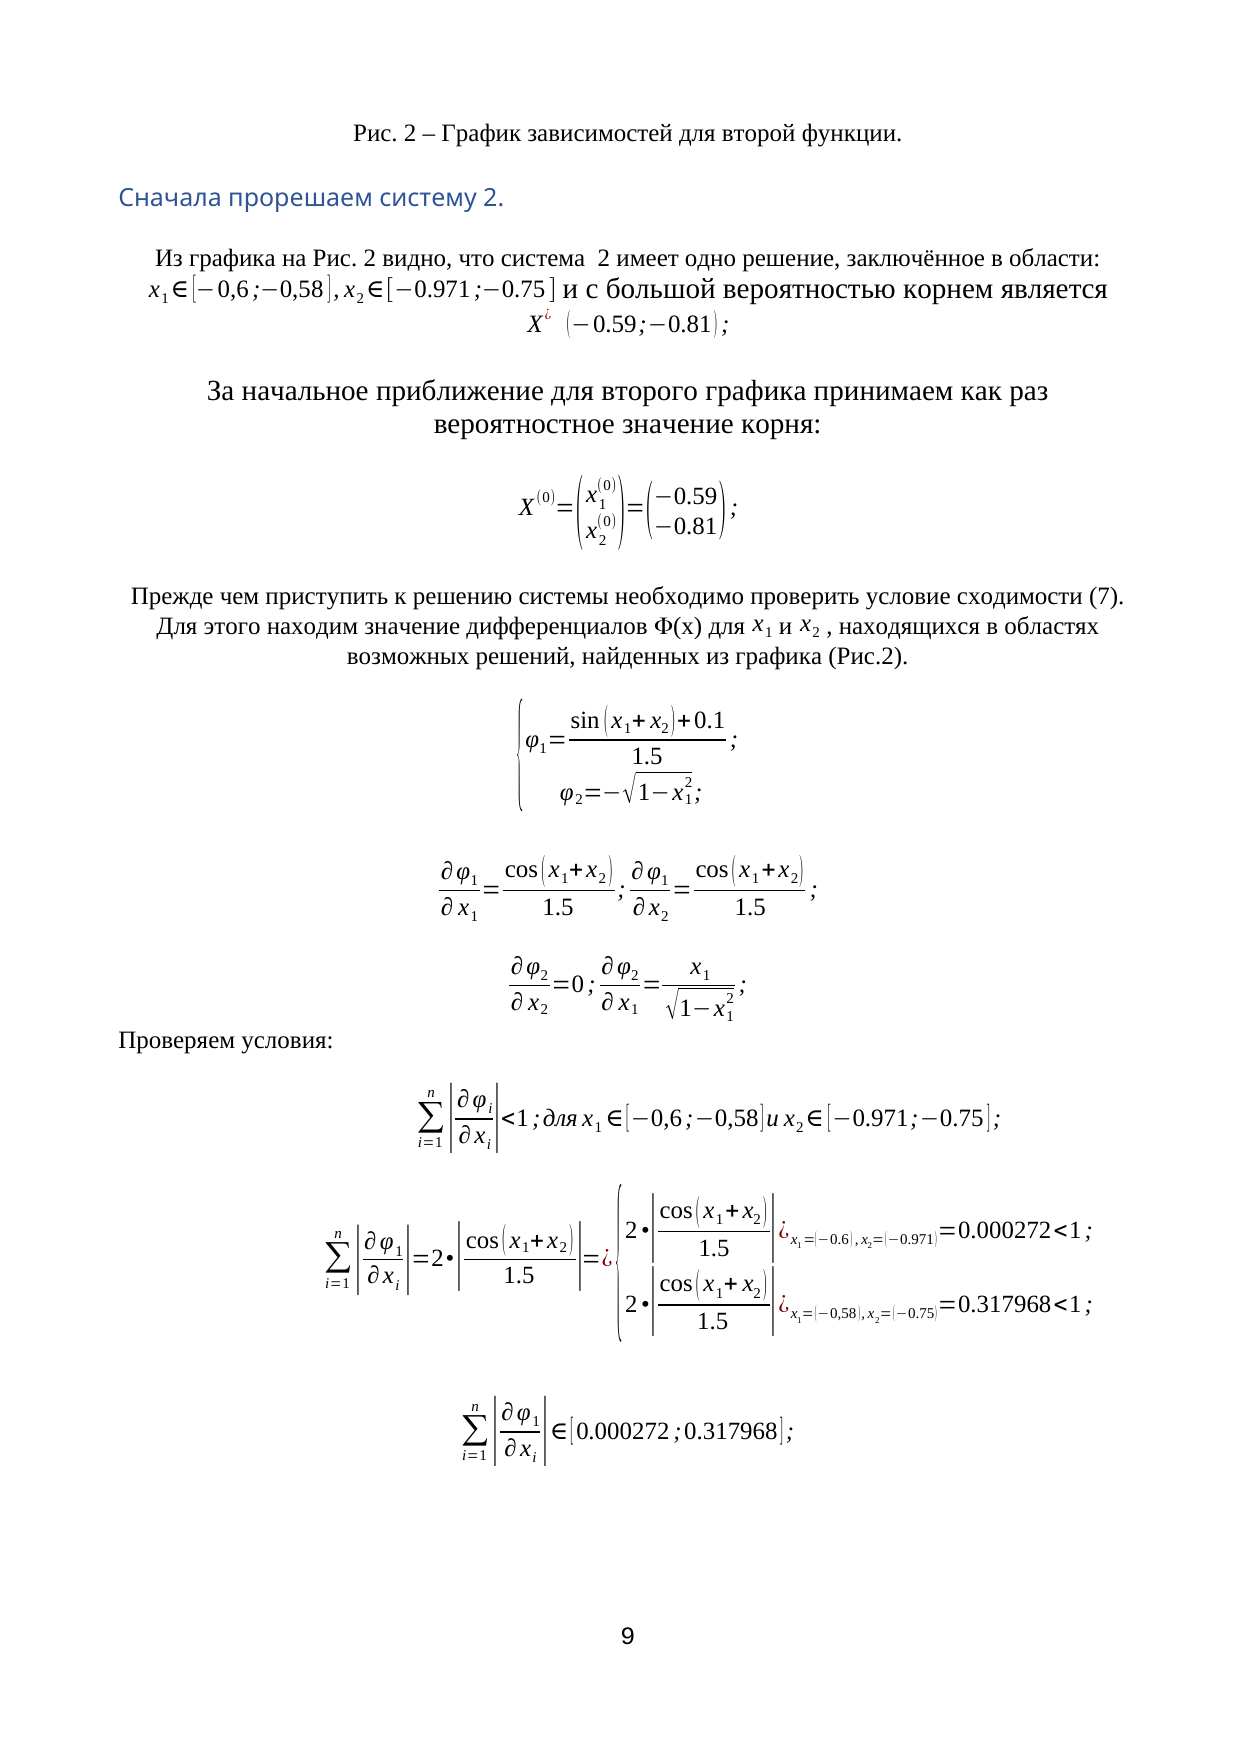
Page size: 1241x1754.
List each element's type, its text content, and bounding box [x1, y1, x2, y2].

subtitle Сначала прорешаем систему 2. [118, 180, 1137, 214]
text Прежде чем приступить к решению системы необходимо проверить условие сходимости (7). Для этого находим значение дифференциалов (x) для и , находящихся в областях возможных решений, найденных из графика (Рис.2). [118, 581, 1137, 670]
text Из графика на Рис. 2 видно, что система 2 имеет одно решение, заключённое в области: и с большой вероятностью корнем является [118, 243, 1137, 339]
text Проверяем условия: [118, 1025, 1137, 1053]
text За начальное приближение для второго графика принимаем как раз вероятностное значение корня: [118, 373, 1137, 440]
text Рис. 2 – График зависимостей для второй функции. [118, 118, 1137, 147]
